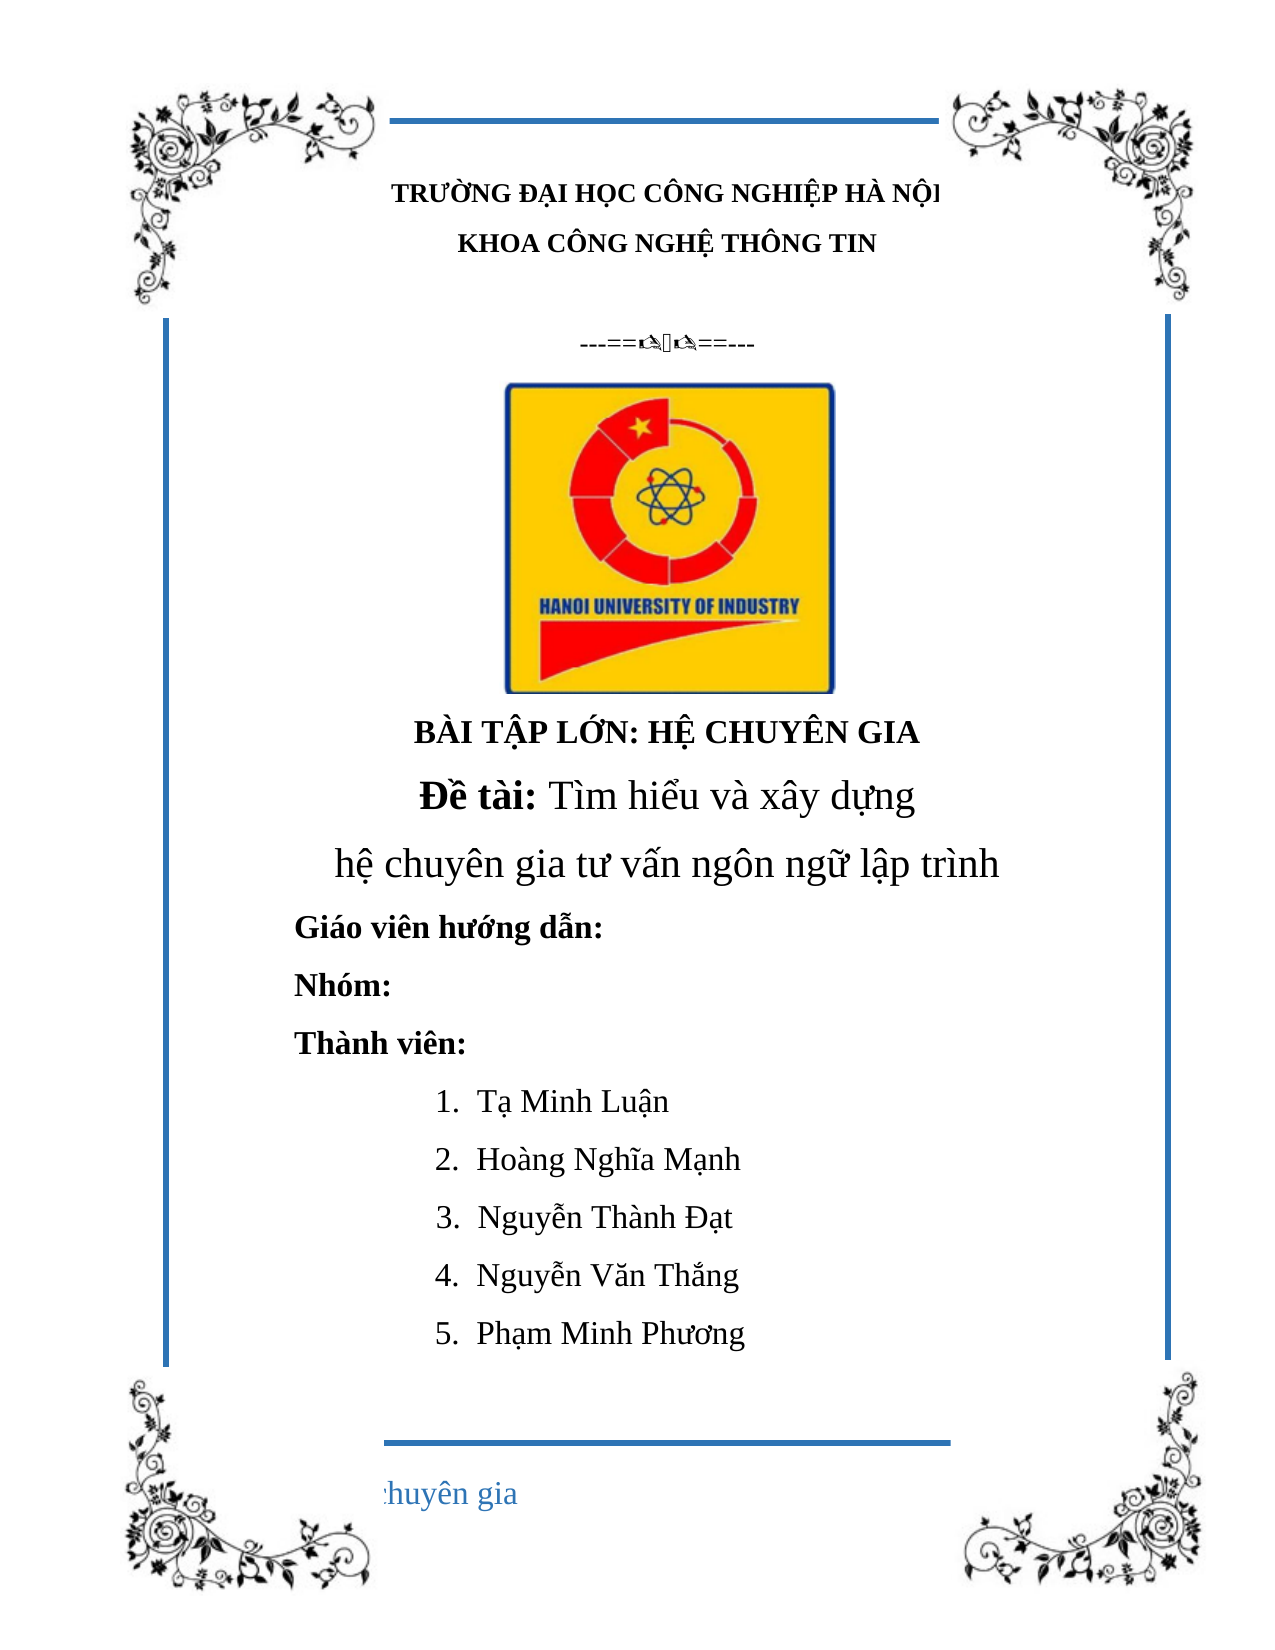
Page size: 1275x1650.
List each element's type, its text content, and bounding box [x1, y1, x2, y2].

text 3. Nguyễn Thành Đạt [169, 1189, 1165, 1236]
text Thành viên: [169, 1015, 1165, 1061]
text KHOA CÔNG NGHỆ THÔNG TIN [390, 218, 938, 258]
picture [938, 82, 1199, 314]
text 2. Hoàng Nghĩa Mạnh [169, 1131, 1165, 1177]
picture [950, 1360, 1207, 1594]
text Giáo viên hướng dẫn: [169, 899, 1165, 945]
picture [125, 83, 390, 318]
text ---====--- [169, 319, 1165, 358]
text 1. Tạ Minh Luận [169, 1073, 1165, 1119]
text TRƯỜNG ĐẠI HỌC CÔNG NGHIỆP HÀ NỘI [390, 168, 938, 208]
text 4. Nguyễn Văn Thắng [169, 1247, 1165, 1293]
picture [498, 377, 836, 694]
text BÀI TẬP LỚN: HỆ CHUYÊN GIA [169, 704, 1165, 751]
text Đề tài: Tìm hiểu và xây dựng [169, 762, 1165, 818]
picture [120, 1367, 384, 1599]
text hệ chuyên gia tư vấn ngôn ngữ lập trình [169, 830, 1165, 887]
text Nhóm: [169, 957, 1165, 1003]
text 5. Phạm Minh Phương [169, 1305, 1165, 1352]
